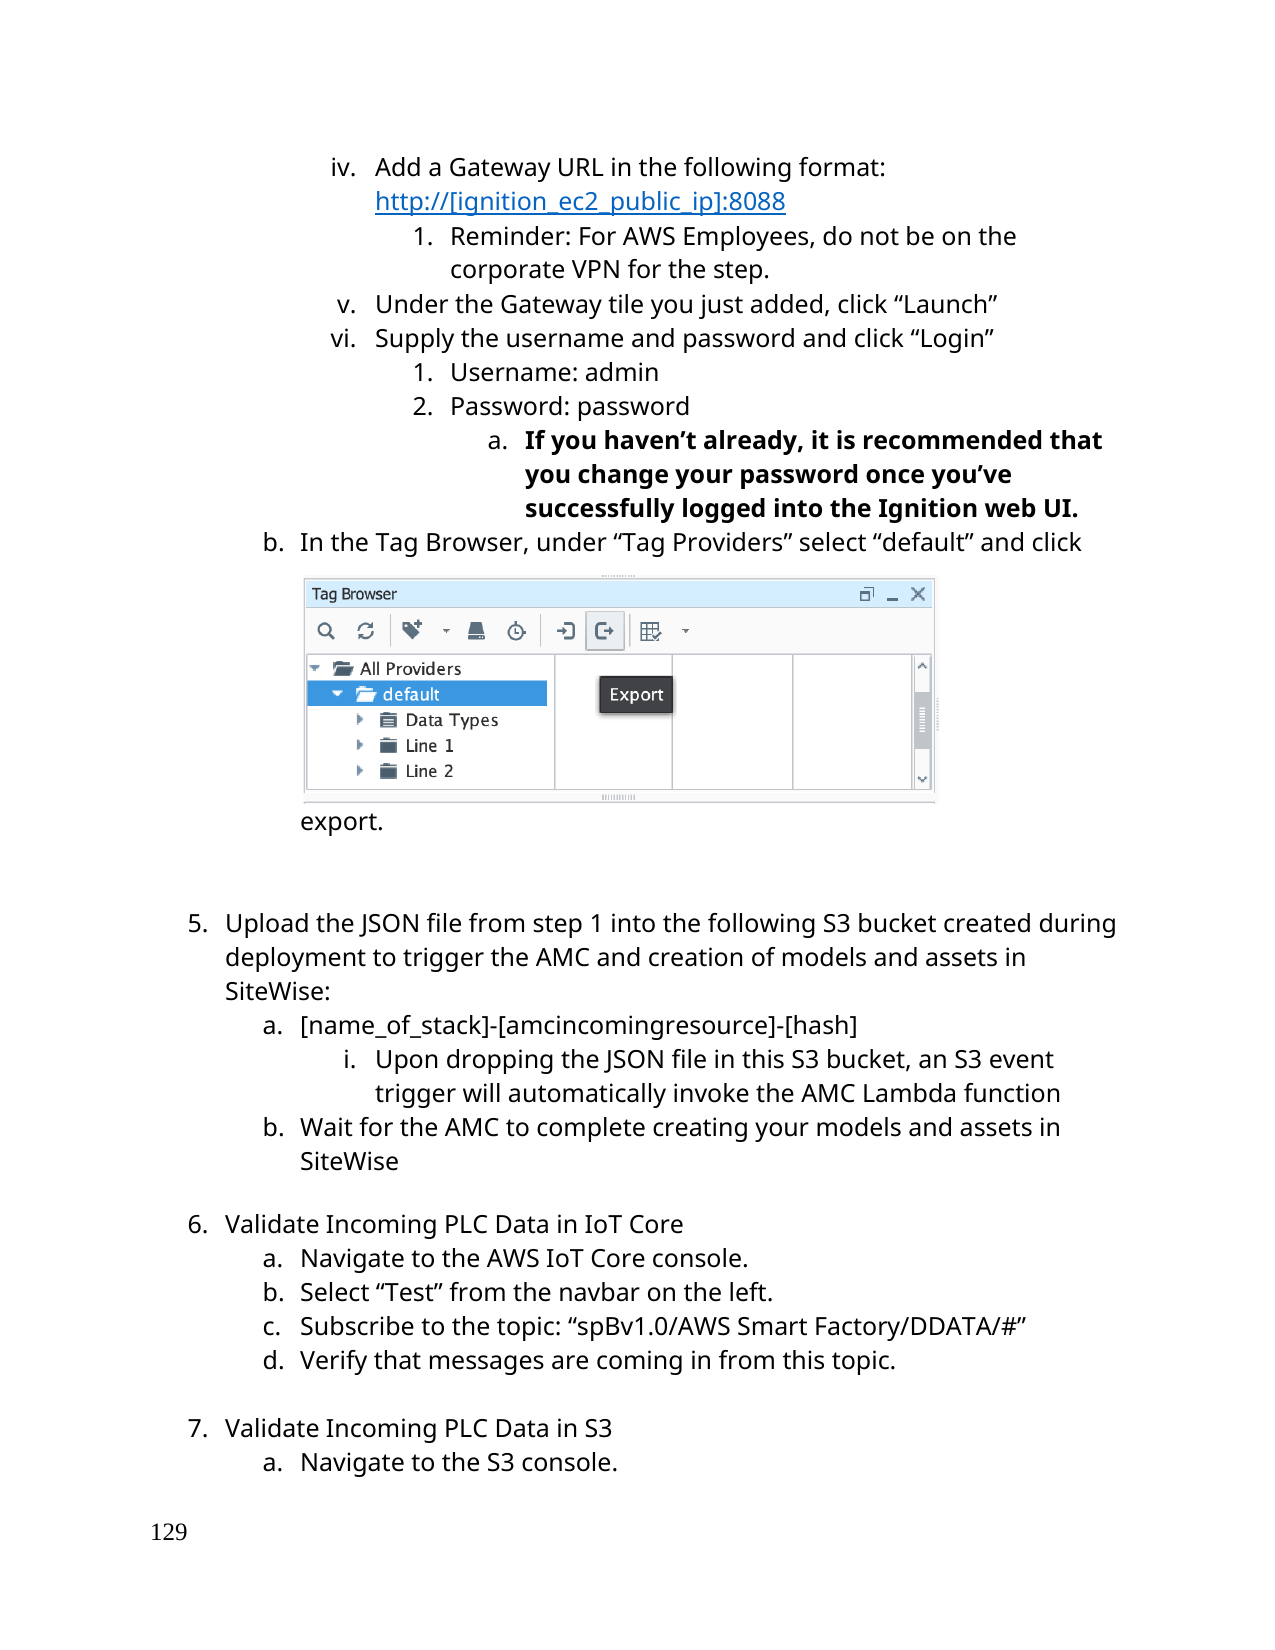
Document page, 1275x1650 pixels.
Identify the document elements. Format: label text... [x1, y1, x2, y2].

list Under the Gateway tile you just added, click “Launch” [356, 286, 1125, 320]
list Validate Incoming PLC Data in S3 [187, 1411, 1125, 1445]
list Username: admin [412, 354, 1125, 388]
list Navigate to the S3 console. [262, 1445, 1125, 1479]
list Supply the username and password and click “Login” [356, 320, 1125, 354]
list If you haven’t already, it is recommended that you change your password once you’ve successfully logged into the Ignition web UI. [487, 422, 1125, 525]
list Navigate to the AWS IoT Core console. [262, 1241, 1125, 1275]
list Validate Incoming PLC Data in IoT Core [187, 1207, 1125, 1241]
list Password: password [412, 388, 1125, 422]
picture [303, 575, 939, 804]
list [name_of_stack]-[amcincomingresource]-[hash] [262, 1007, 1125, 1042]
list Upon dropping the JSON file in this S3 bucket, an S3 event trigger will automatically invoke the AMC Lambda function [356, 1042, 1125, 1110]
list Reminder: For AWS Employees, do not be on the corporate VPN for the step. [412, 218, 1125, 286]
list Add a Gateway URL in the following format: http://[ignition_ec2_public_ip]:8088 [356, 150, 1125, 218]
list Upload the JSON file from step 1 into the following S3 bucket created during deployment to trigger the AMC and creation of models and assets in SiteWise: [187, 905, 1125, 1007]
list Select “Test” from the navbar on the left. [262, 1275, 1125, 1309]
list Verify that messages are coming in from this topic. [262, 1343, 1125, 1377]
list Subscribe to the topic: “spBv1.0/AWS Smart Factory/DDATA/#” [262, 1309, 1125, 1343]
list Wait for the AMC to complete creating your models and assets in SiteWise [262, 1110, 1125, 1178]
